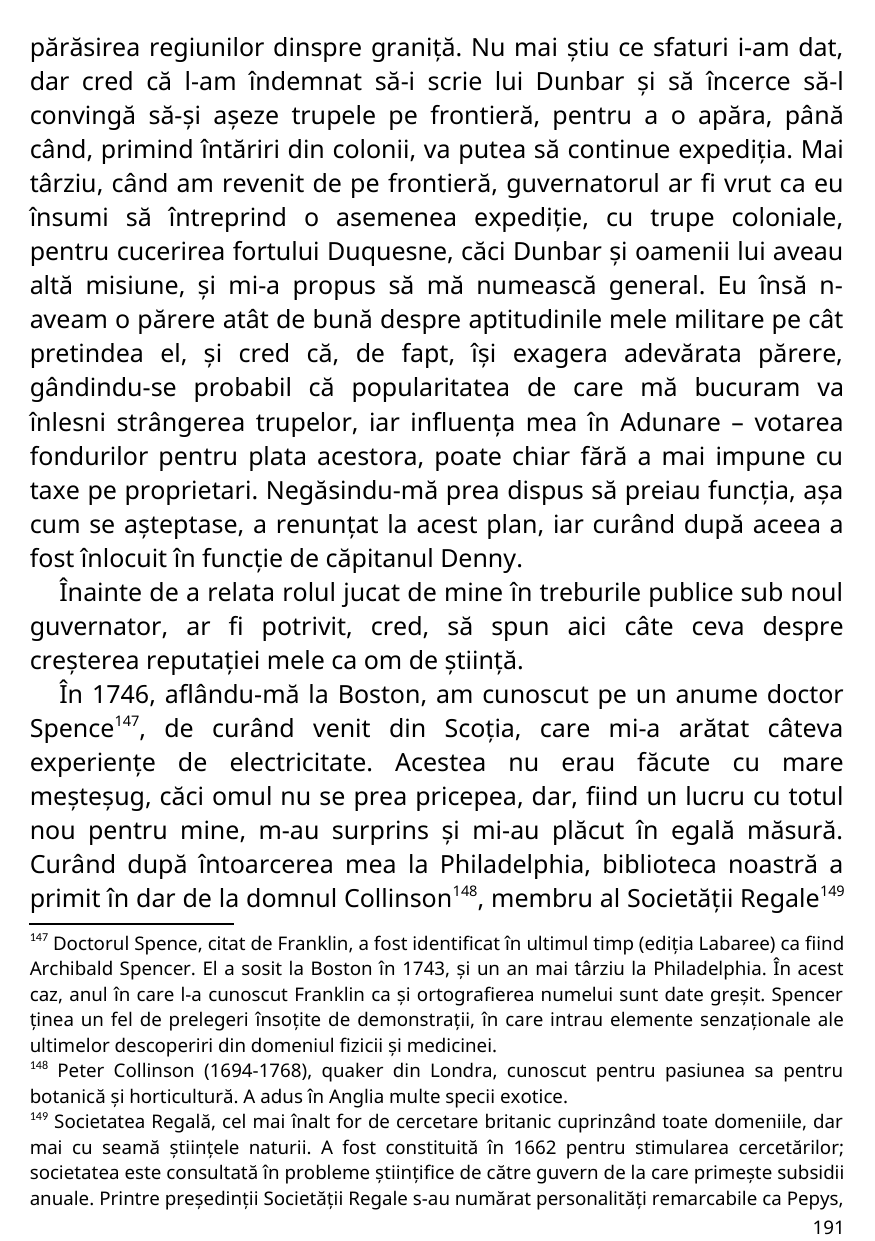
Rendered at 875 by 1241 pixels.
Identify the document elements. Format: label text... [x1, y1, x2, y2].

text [29, 677, 844, 915]
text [29, 29, 844, 574]
text Înainte de a relata rolul jucat de mine în treburile publice sub noul guvernator, ar fi potrivit, cred, să spun aici câte ceva despre creșterea reputației mele ca om de știință. [29, 574, 844, 677]
